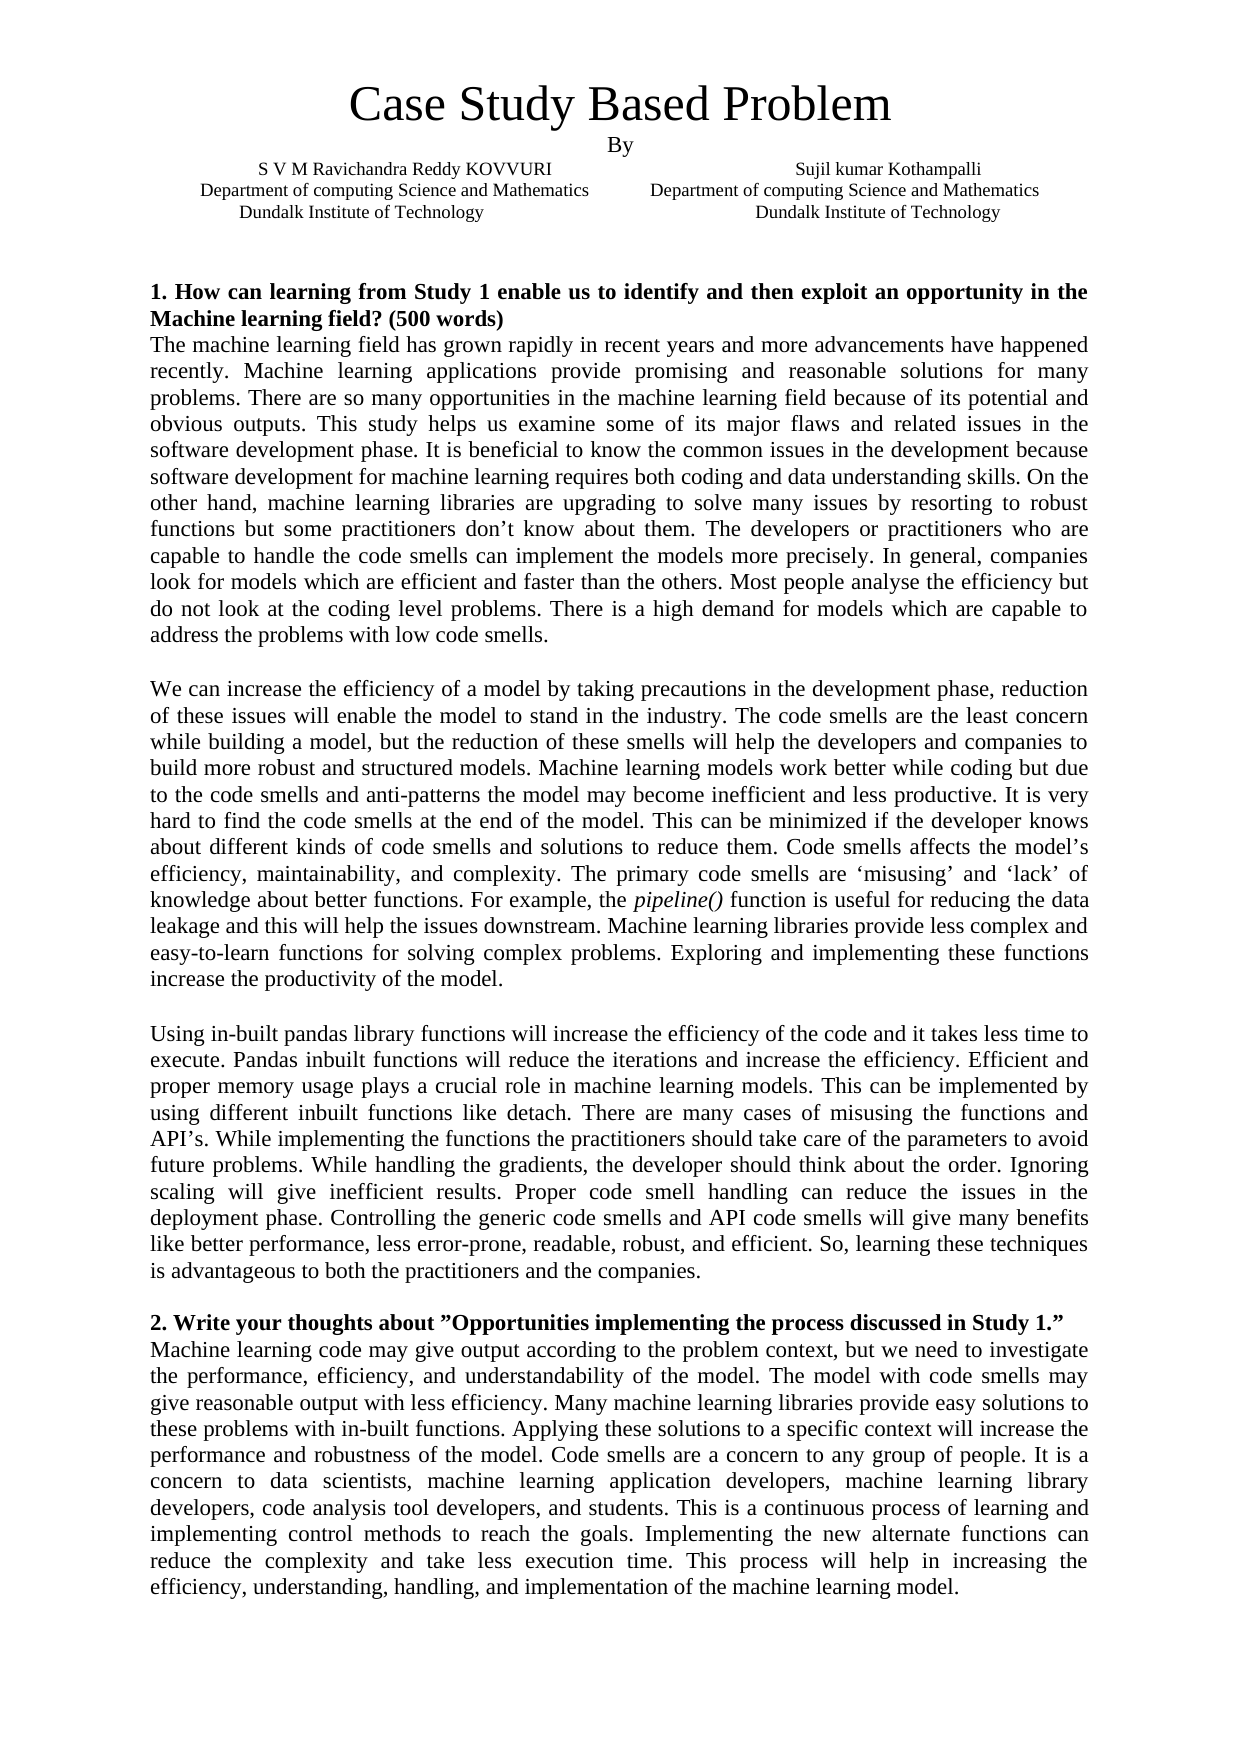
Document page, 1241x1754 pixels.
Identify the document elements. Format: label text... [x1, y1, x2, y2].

text We can increase the efficiency of a model by taking precautions in the development phase, reduction of these issues will enable the model to stand in the industry. The code smells are the least concern while building a model, but the reduction of these smells will help the developers and companies to build more robust and structured models. Machine learning models work better while coding but due to the code smells and anti-patterns the model may become inefficient and less productive. It is very hard to find the code smells at the end of the model. This can be minimized if the developer knows about different kinds of code smells and solutions to reduce them. Code smells affects the model’s efficiency, maintainability, and complexity. The primary code smells are ‘misusing’ and ‘lack’ of knowledge about better functions. For example, the pipeline() function is useful for reducing the data leakage and this will help the issues downstream. Machine learning libraries provide less complex and easy-to-learn functions for solving complex problems. Exploring and implementing these functions increase the productivity of the model. [150, 675, 1090, 992]
text Machine learning code may give output according to the problem context, but we need to investigate the performance, efficiency, and understandability of the model. The model with code smells may give reasonable output with less efficiency. Many machine learning libraries provide easy solutions to these problems with in-built functions. Applying these solutions to a specific context will increase the performance and robustness of the model. Code smells are a concern to any group of people. It is a concern to data scientists, machine learning application developers, machine learning library developers, code analysis tool developers, and students. This is a continuous process of learning and implementing control methods to reach the goals. Implementing the new alternate functions can reduce the complexity and take less execution time. This process will help in increasing the efficiency, understanding, handling, and implementation of the machine learning model. [150, 1336, 1090, 1599]
text 1. How can learning from Study 1 enable us to identify and then exploit an opportunity in the Machine learning field? (500 words) [150, 278, 1090, 331]
text Using in-built pandas library functions will increase the efficiency of the code and it takes less time to execute. Pandas inbuilt functions will reduce the iterations and increase the efficiency. Efficient and proper memory usage plays a crucial role in machine learning models. This can be implemented by using different inbuilt functions like detach. There are many cases of misusing the functions and API’s. While implementing the functions the practitioners should take care of the parameters to avoid future problems. While handling the gradients, the developer should think about the order. Ignoring scaling will give inefficient results. Proper code smell handling can reduce the issues in the deployment phase. Controlling the generic code smells and API code smells will give many benefits like better performance, less error-prone, readable, robust, and efficient. So, learning these techniques is advantageous to both the practitioners and the companies. [150, 1019, 1090, 1283]
text The machine learning field has grown rapidly in recent years and more advancements have happened recently. Machine learning applications provide promising and reasonable solutions for many problems. There are so many opportunities in the machine learning field because of its potential and obvious outputs. This study helps us examine some of its major flaws and related issues in the software development phase. It is beneficial to know the common issues in the development because software development for machine learning requires both coding and data understanding skills. On the other hand, machine learning libraries are upgrading to solve many issues by resorting to robust functions but some practitioners don’t know about them. The developers or practitioners who are capable to handle the code smells can implement the models more precisely. In general, companies look for models which are efficient and faster than the others. Most people analyse the efficiency but do not look at the coding level problems. There is a high demand for models which are capable to address the problems with low code smells. [150, 331, 1090, 647]
text 2. Write your thoughts about ”Opportunities implementing the process discussed in Study 1.” [150, 1309, 1090, 1336]
